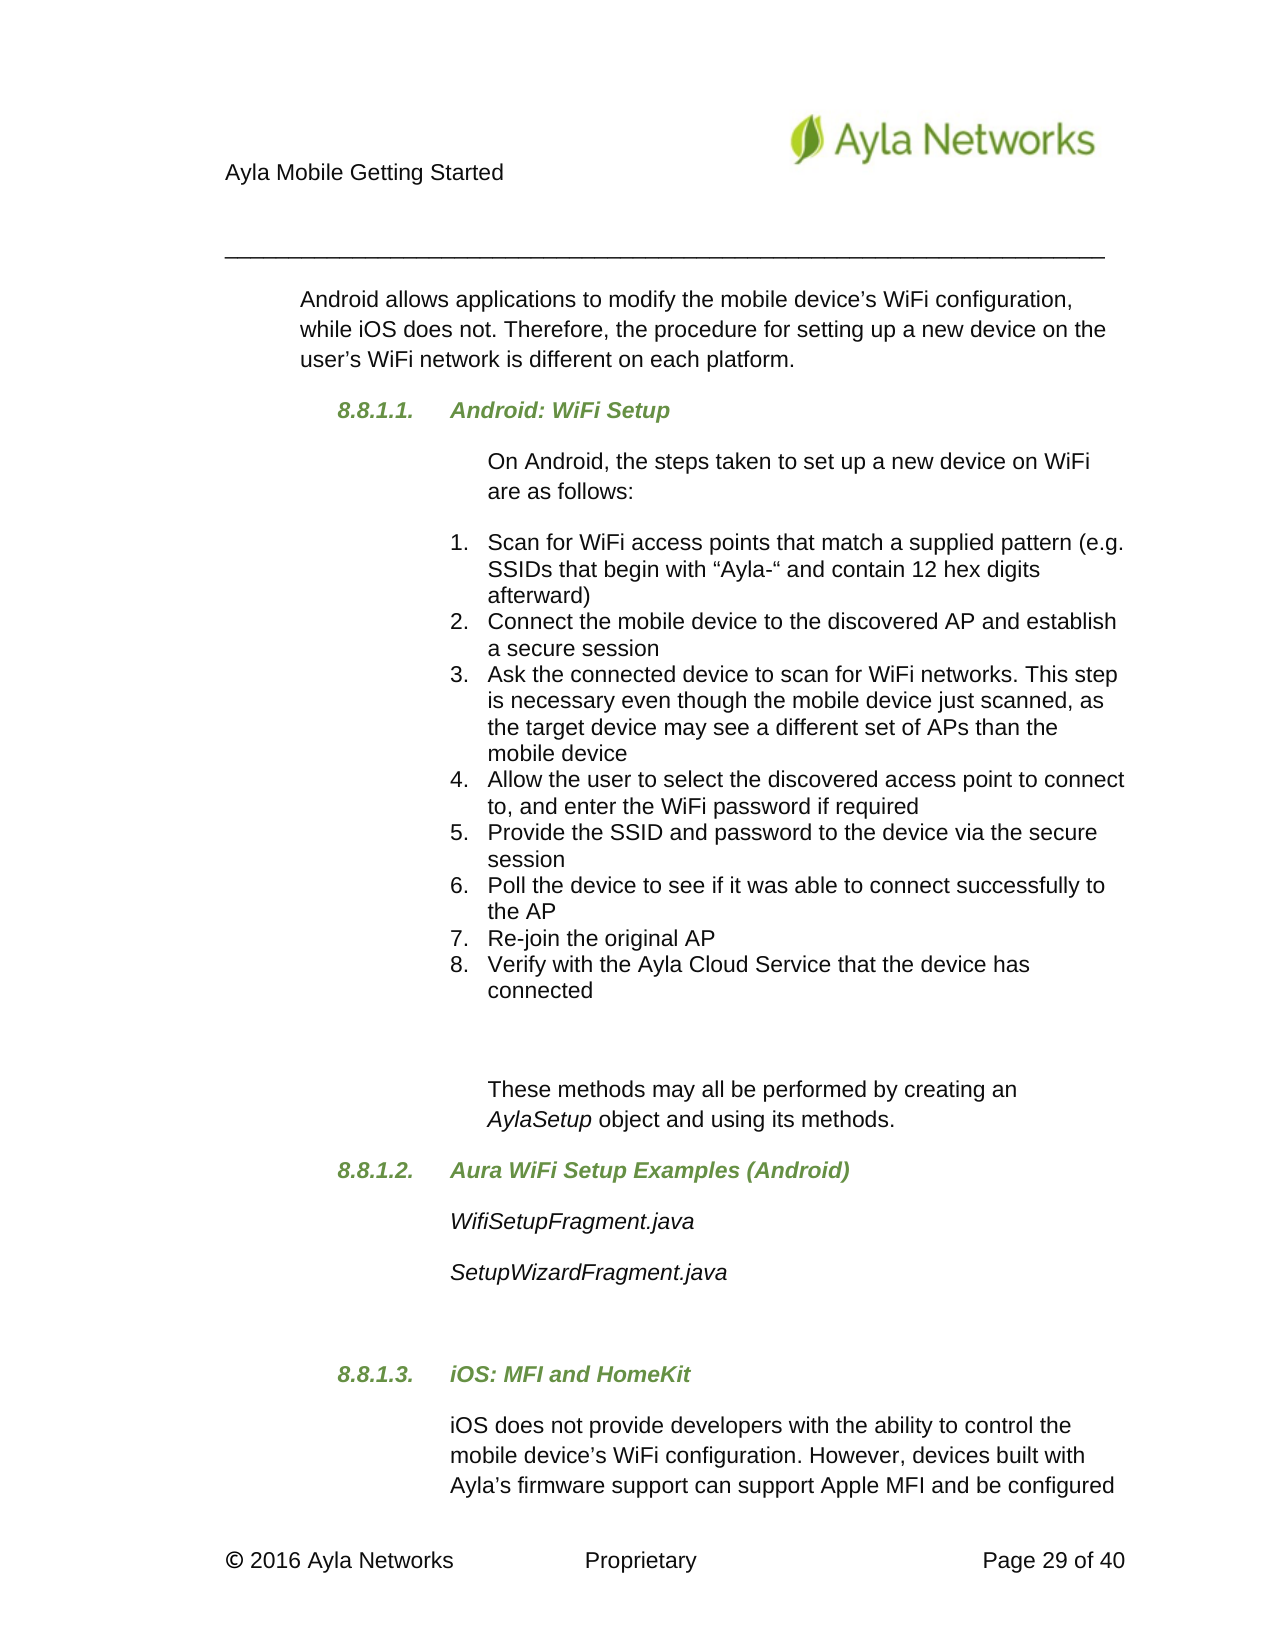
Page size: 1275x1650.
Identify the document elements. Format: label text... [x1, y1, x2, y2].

text On Android, the steps taken to set up a new device on WiFi are as follows: [487, 448, 1125, 504]
list Scan for WiFi access points that match a supplied pattern (e.g. SSIDs that begin with “Ayla-“ and contain 12 hex digits afterward) [450, 529, 1125, 608]
text SetupWizardFragment.java [450, 1259, 1125, 1285]
list Poll the device to see if it was able to connect successfully to the AP [450, 872, 1125, 924]
list Re-join the original AP [450, 924, 1125, 951]
subtitle Android: WiFi Setup [337, 397, 1125, 423]
list Ask the connected device to scan for WiFi networks. This step is necessary even though the mobile device just scanned, as the target device may see a different set of APs than the mobile device [450, 661, 1125, 766]
picture [776, 95, 1125, 181]
list Allow the user to select the discovered access point to connect to, and enter the WiFi password if required [450, 766, 1125, 819]
text These methods may all be performed by creating an AylaSetup object and using its methods. [487, 1076, 1125, 1132]
list Verify with the Ayla Cloud Service that the device has connected [450, 951, 1125, 1004]
text Android allows applications to modify the mobile device’s WiFi configuration, while iOS does not. Therefore, the procedure for setting up a new device on the user’s WiFi network is different on each platform. [300, 286, 1125, 372]
subtitle iOS: MFI and HomeKit [337, 1361, 1125, 1387]
list Provide the SSID and password to the device via the secure session [450, 819, 1125, 872]
list Connect the mobile device to the discovered AP and establish a secure session [450, 608, 1125, 661]
text WifiSetupFragment.java [450, 1208, 1125, 1234]
subtitle Aura WiFi Setup Examples (Android) [337, 1157, 1125, 1183]
